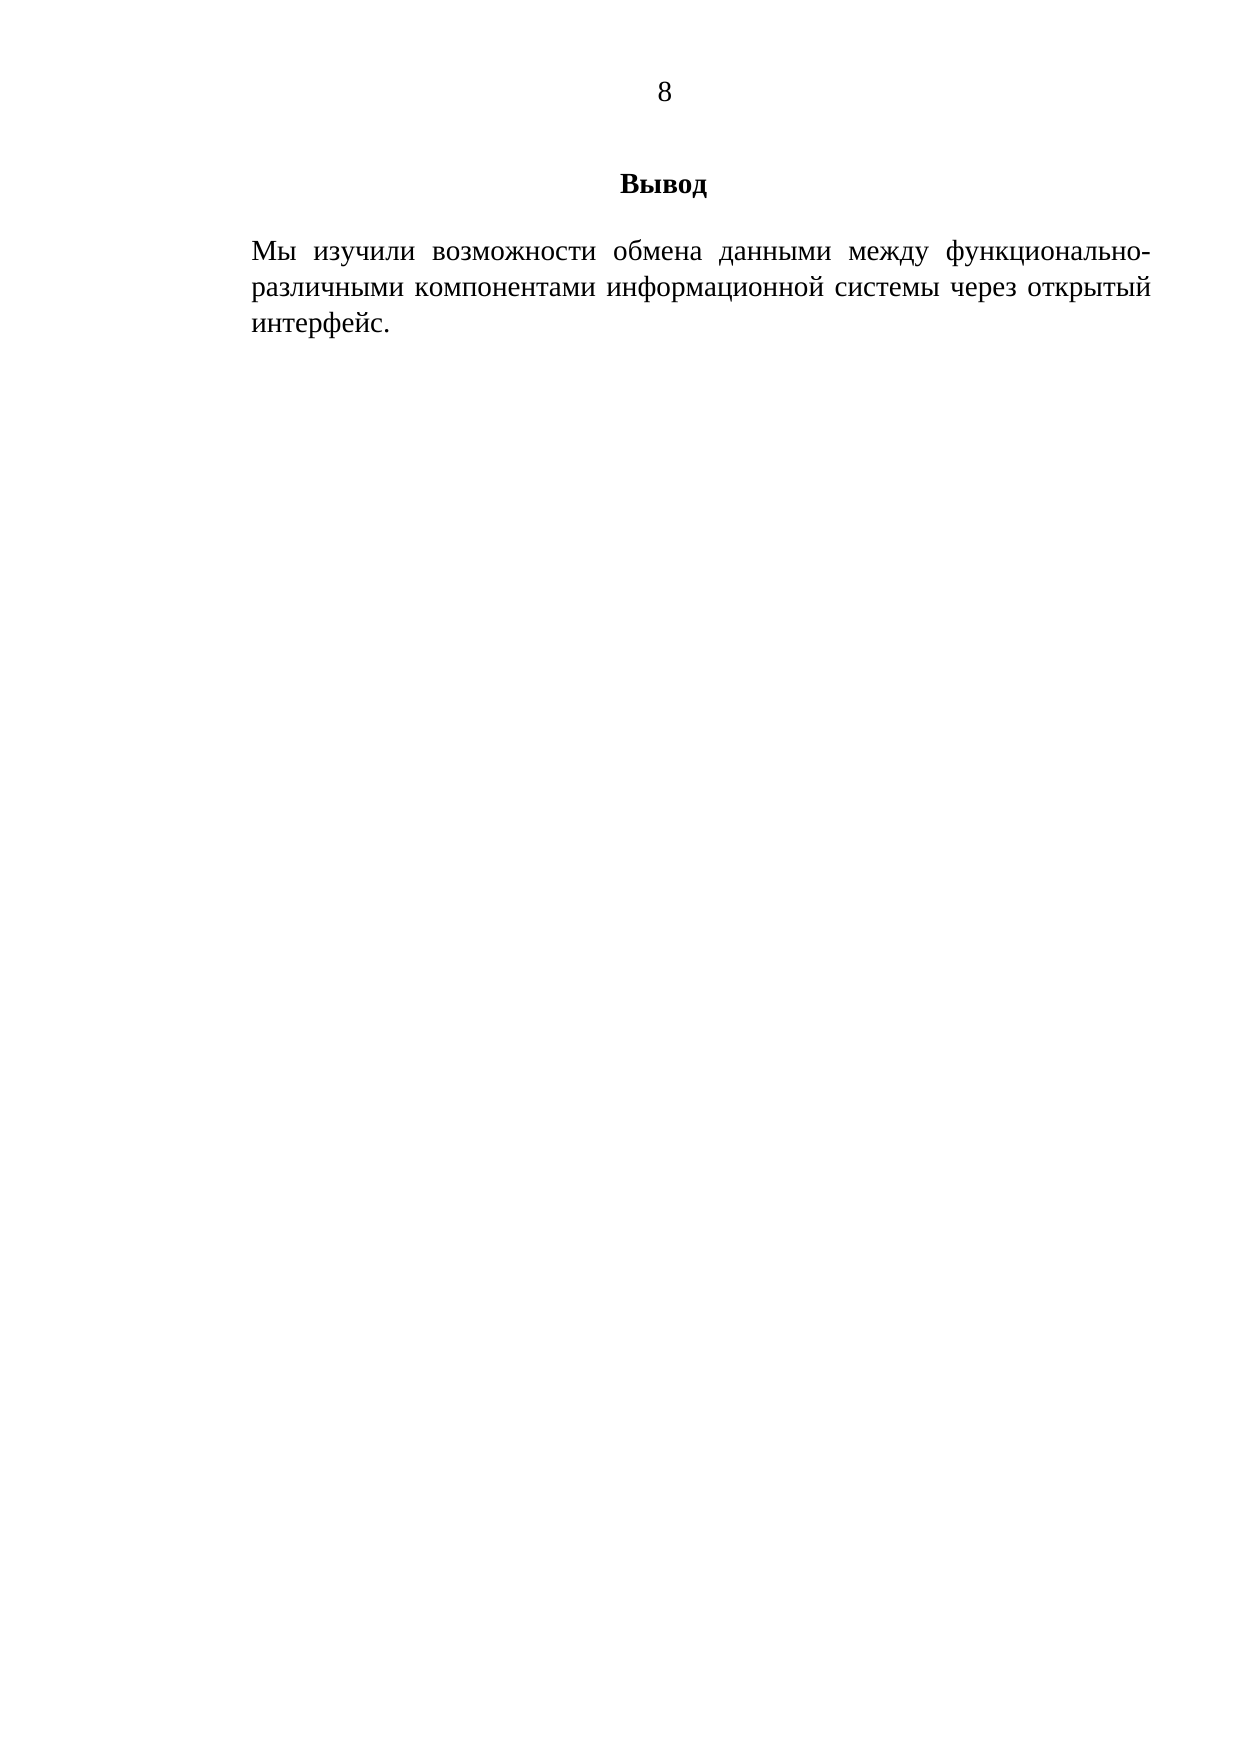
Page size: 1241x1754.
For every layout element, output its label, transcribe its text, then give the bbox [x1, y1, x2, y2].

text Мы изучили возможности обмена данными между функционально-различными компонентами информационной системы через открытый интерфейс. [251, 233, 1152, 339]
subtitle Вывод [546, 166, 1152, 199]
